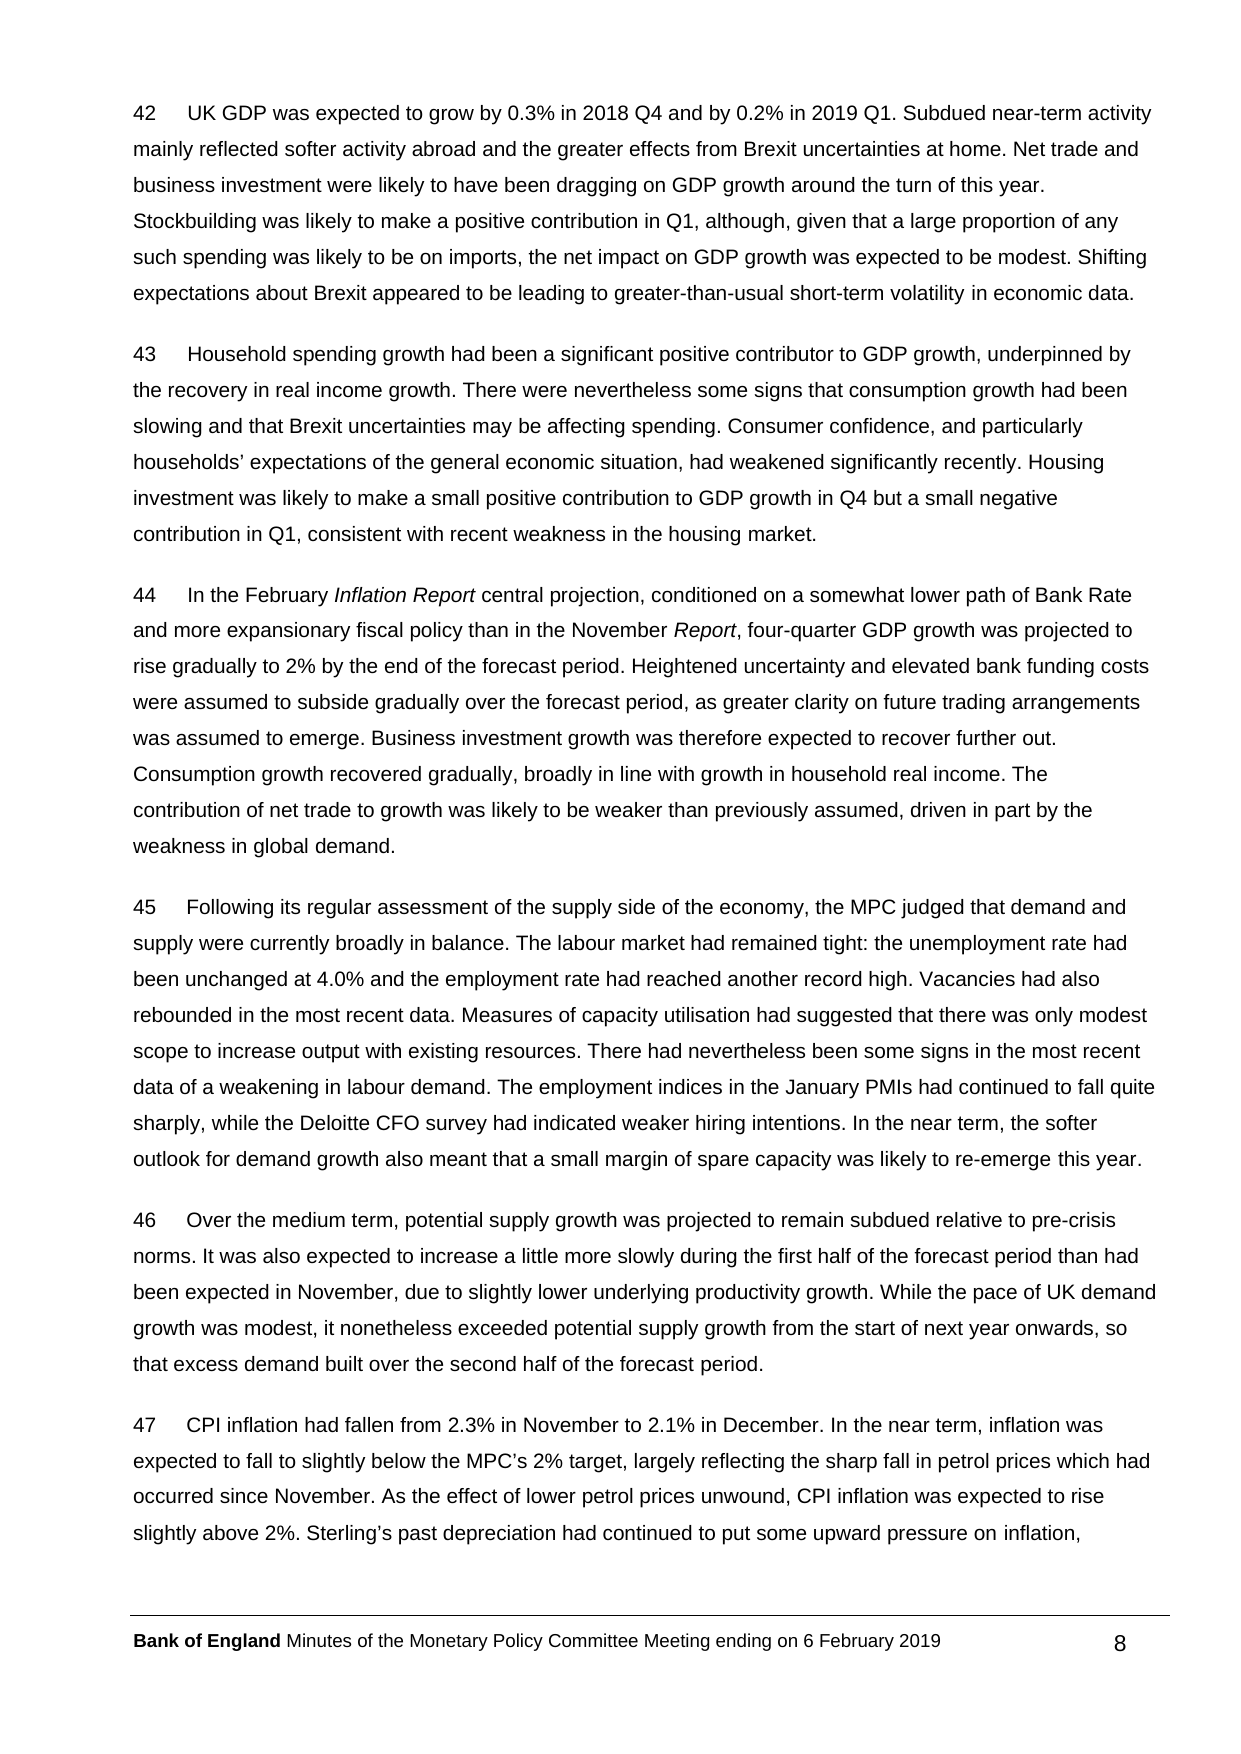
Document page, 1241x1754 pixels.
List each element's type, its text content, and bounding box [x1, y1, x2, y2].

list Following its regular assessment of the supply side of the economy, the MPC judged that demand and supply were currently broadly in balance. The labour market had remained tight: the unemployment rate had been unchanged at 4.0% and the employment rate had reached another record high. Vacancies had also rebounded in the most recent data. Measures of capacity utilisation had suggested that there was only modest scope to increase output with existing resources. There had nevertheless been some signs in the most recent data of a weakening in labour demand. The employment indices in the January PMIs had continued to fall quite sharply, while the Deloitte CFO survey had indicated weaker hiring intentions. In the near term, the softer outlook for demand growth also meant that a small margin of spare capacity was likely to re-emerge this year. [133, 895, 1162, 1171]
list Over the medium term, potential supply growth was projected to remain subdued relative to pre-crisis norms. It was also expected to increase a little more slowly during the first half of the forecast period than had been expected in November, due to slightly lower underlying productivity growth. While the pace of UK demand growth was modest, it nonetheless exceeded potential supply growth from the start of next year onwards, so that excess demand built over the second half of the forecast period. [133, 1208, 1164, 1376]
list In the February Inflation Report central projection, conditioned on a somewhat lower path of Bank Rate and more expansionary fiscal policy than in the November Report, four-quarter GDP growth was projected to rise gradually to 2% by the end of the forecast period. Heightened uncertainty and elevated bank funding costs were assumed to subside gradually over the forecast period, as greater clarity on future trading arrangements was assumed to emerge. Business investment growth was therefore expected to recover further out. Consumption growth recovered gradually, broadly in line with growth in household real income. The contribution of net trade to growth was likely to be weaker than previously assumed, driven in part by the weakness in global demand. [133, 582, 1157, 858]
list Household spending growth had been a significant positive contributor to GDP growth, underpinned by the recovery in real income growth. There were nevertheless some signs that consumption growth had been slowing and that Brexit uncertainties may be affecting spending. Consumer confidence, and particularly households’ expectations of the general economic situation, had weakened significantly recently. Housing investment was likely to make a small positive contribution to GDP growth in Q4 but a small negative contribution in Q1, consistent with recent weakness in the housing market. [133, 342, 1134, 546]
list CPI inflation had fallen from 2.3% in November to 2.1% in December. In the near term, inflation was expected to fall to slightly below the MPC’s 2% target, largely reflecting the sharp fall in petrol prices which had occurred since November. As the effect of lower petrol prices unwound, CPI inflation was expected to rise slightly above 2%. Sterling’s past depreciation had continued to put some upward pressure on inflation, [133, 1412, 1152, 1544]
list UK GDP was expected to grow by 0.3% in 2018 Q4 and by 0.2% in 2019 Q1. Subdued near-term activity mainly reflected softer activity abroad and the greater effects from Brexit uncertainties at home. Net trade and business investment were likely to have been dragging on GDP growth around the turn of this year. Stockbuilding was likely to make a positive contribution in Q1, although, given that a large proportion of any such spending was likely to be on imports, the net impact on GDP growth was expected to be modest. Shifting expectations about Brexit appeared to be leading to greater-than-usual short-term volatility in economic data. [133, 101, 1159, 305]
